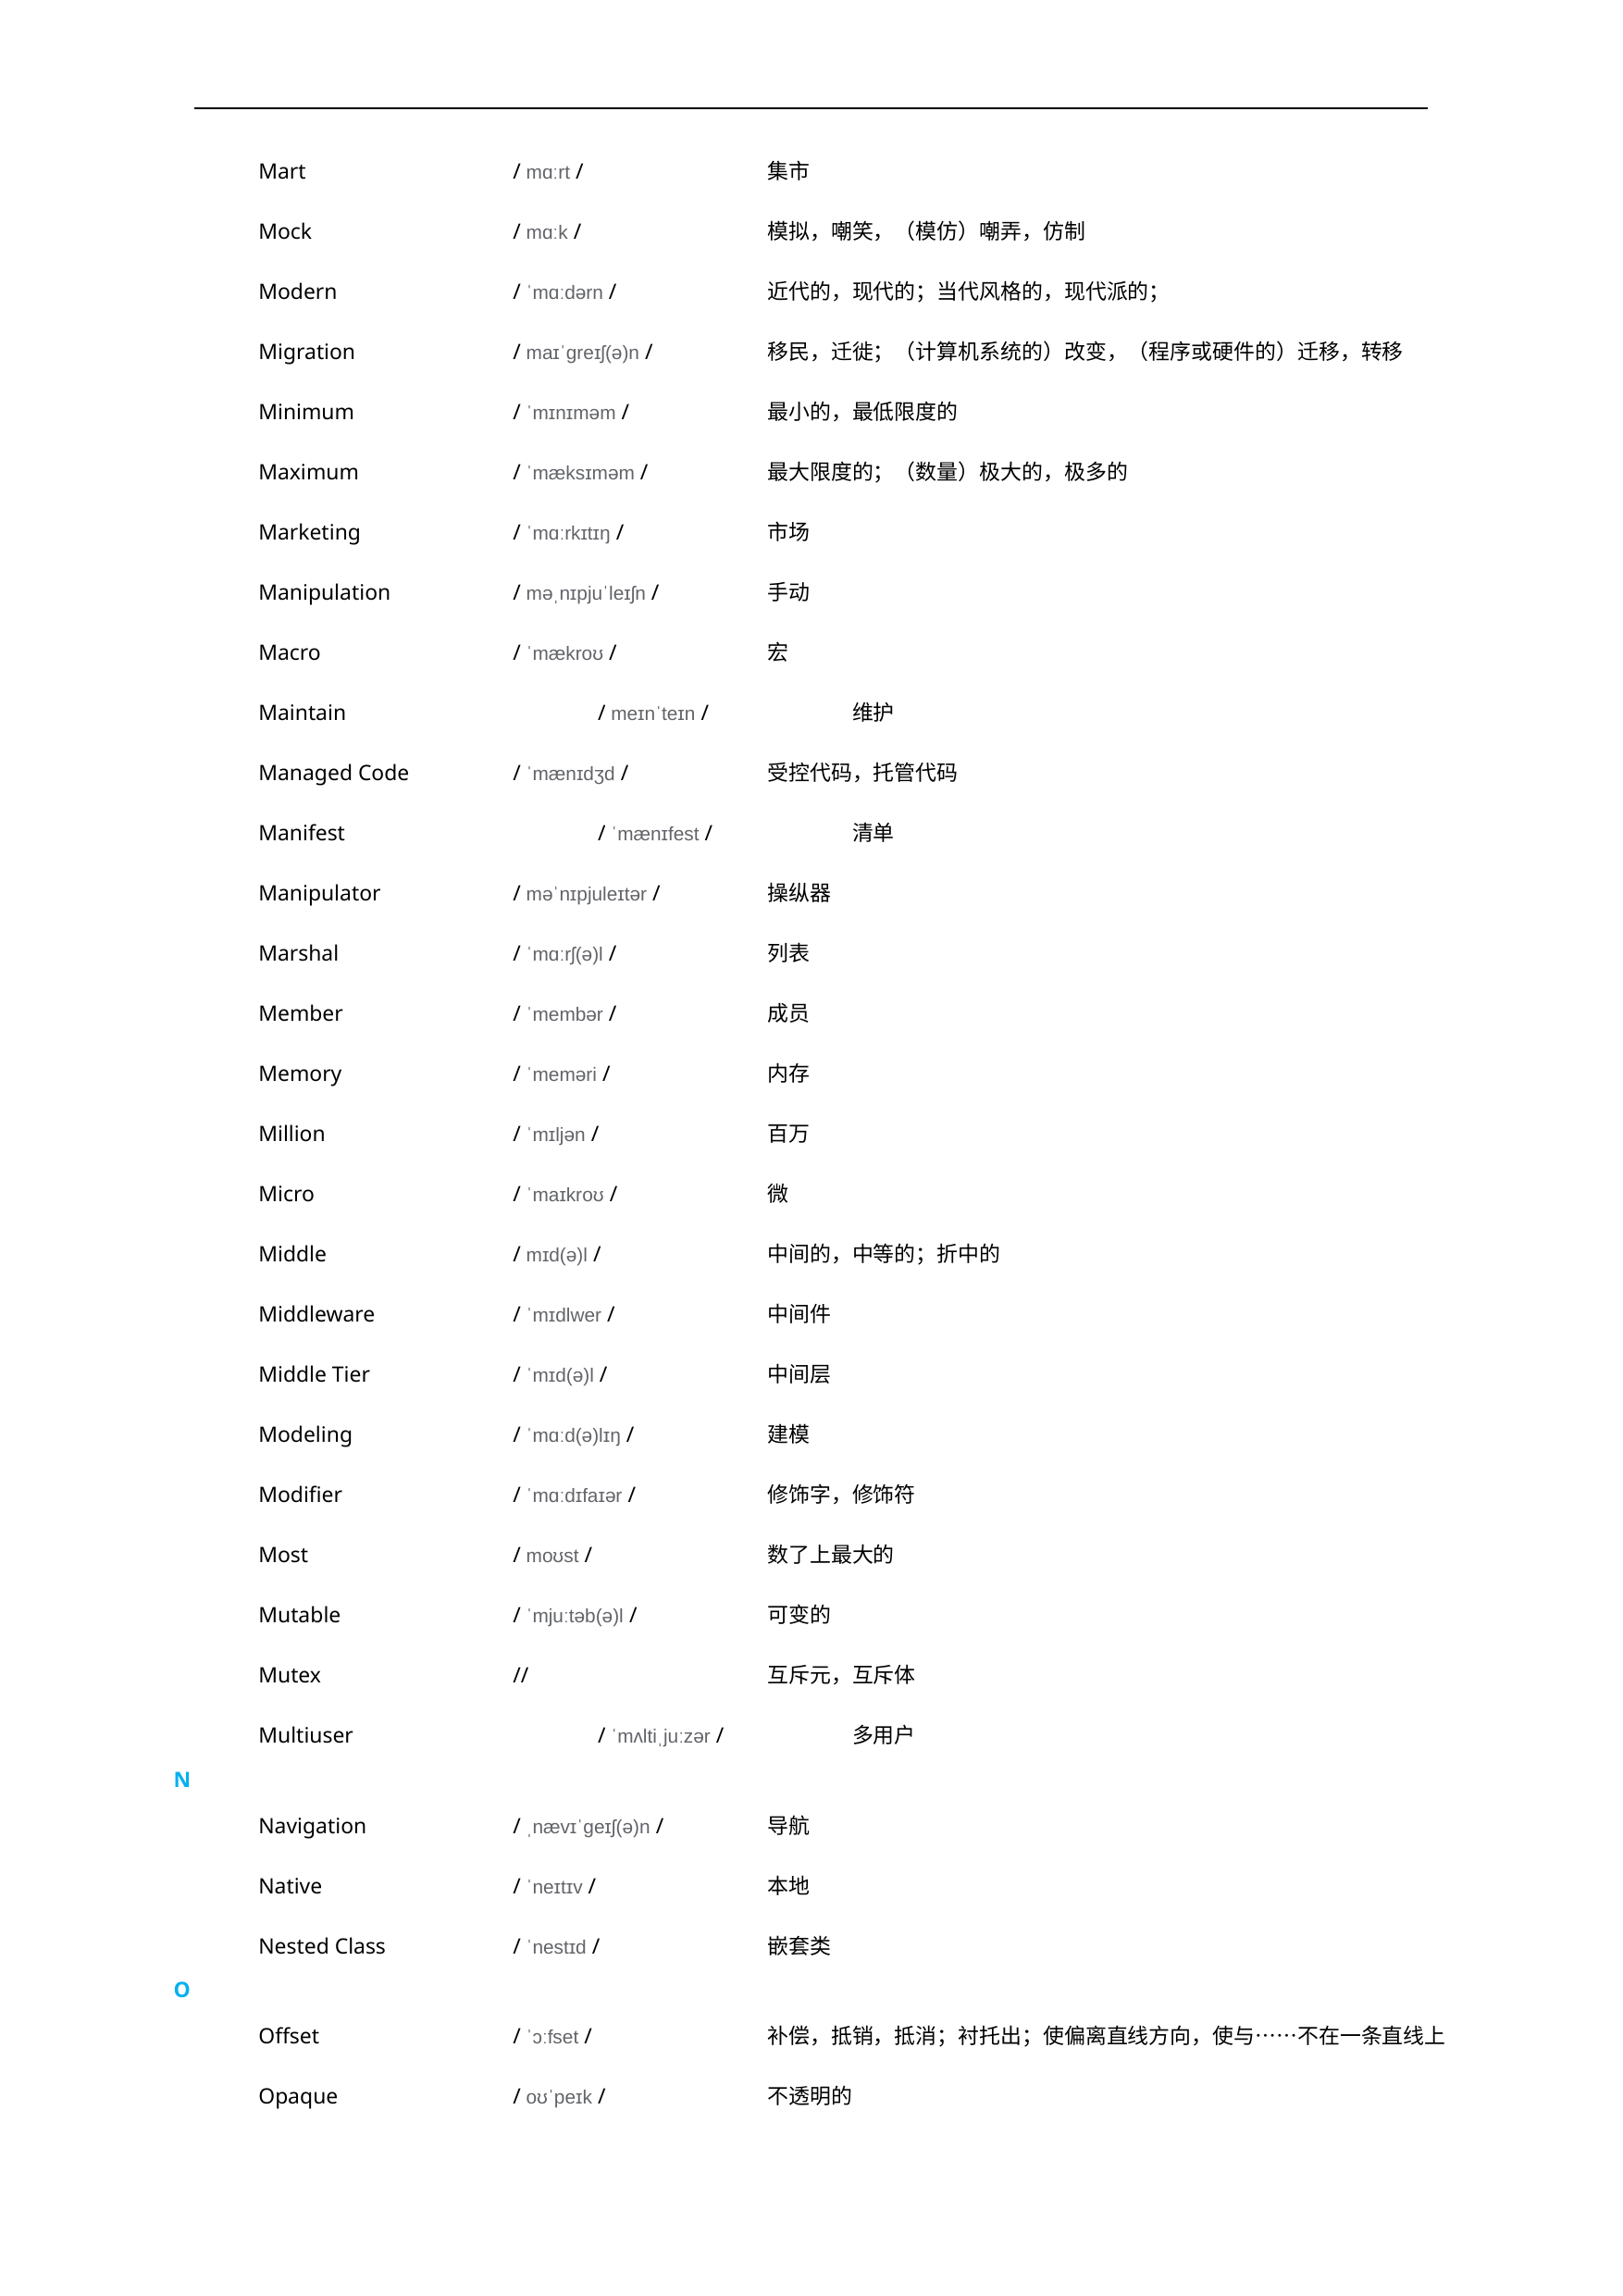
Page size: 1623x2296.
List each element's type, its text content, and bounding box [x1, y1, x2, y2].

text Manipulator / məˈnɪpjuleɪtər / 操纵器 [173, 862, 1449, 922]
text Manifest / ˈmænɪfest / 清单 [173, 801, 1449, 862]
text Marketing / ˈmɑːrkɪtɪŋ / 市场 [173, 501, 1449, 561]
text Middle Tier / ˈmɪd(ə)l / 中间层 [173, 1343, 1449, 1403]
text Maximum / ˈmæksɪməm / 最大限度的；（数量）极大的，极多的 [173, 441, 1449, 501]
text Managed Code / ˈmænɪdʒd / 受控代码，托管代码 [173, 741, 1449, 801]
text Native / ˈneɪtɪv / 本地 [173, 1855, 1449, 1915]
text Modeling / ˈmɑːd(ə)lɪŋ / 建模 [173, 1403, 1449, 1463]
text Marshal / ˈmɑːrʃ(ə)l / 列表 [173, 922, 1449, 982]
text Manipulation / məˌnɪpjuˈleɪʃn / 手动 [173, 561, 1449, 621]
text Opaque / oʊˈpeɪk / 不透明的 [173, 2065, 1449, 2125]
text Memory / ˈmeməri / 内存 [173, 1042, 1449, 1102]
text Modern / ˈmɑːdərn / 近代的，现代的；当代风格的，现代派的； [173, 260, 1449, 320]
text Micro / ˈmaɪkroʊ / 微 [173, 1162, 1449, 1222]
text Navigation / ˌnævɪˈɡeɪʃ(ə)n / 导航 [173, 1794, 1449, 1855]
text Multiuser / ˈmʌltiˌjuːzər / 多用户 [173, 1704, 1449, 1764]
text Macro / ˈmækroʊ / 宏 [173, 621, 1449, 681]
subtitle O [173, 1975, 1449, 2004]
text Most / moʊst / 数了上最大的 [173, 1523, 1449, 1583]
text Mock / mɑːk / 模拟，嘲笑，（模仿）嘲弄，仿制 [173, 200, 1449, 260]
text Minimum / ˈmɪnɪməm / 最小的，最低限度的 [173, 380, 1449, 441]
text Million / ˈmɪljən / 百万 [173, 1102, 1449, 1162]
text Mutable / ˈmjuːtəb(ə)l / 可变的 [173, 1583, 1449, 1644]
text Middleware / ˈmɪdlwer / 中间件 [173, 1283, 1449, 1343]
text Maintain / meɪnˈteɪn / 维护 [173, 681, 1449, 741]
text Modifier / ˈmɑːdɪfaɪər / 修饰字，修饰符 [173, 1463, 1449, 1523]
subtitle N [173, 1764, 1449, 1794]
text Offset / ˈɔːfset / 补偿，抵销，抵消；衬托出；使偏离直线方向，使与……不在一条直线上 [173, 2004, 1449, 2065]
text Member / ˈmembər / 成员 [173, 982, 1449, 1042]
text Mutex // 互斥元，互斥体 [173, 1644, 1449, 1704]
text Middle / mɪd(ə)l / 中间的，中等的；折中的 [173, 1222, 1449, 1283]
text Mart / mɑːrt / 集市 [173, 140, 1449, 200]
text Migration / maɪˈɡreɪʃ(ə)n / 移民，迁徙；（计算机系统的）改变，（程序或硬件的）迁移，转移 [173, 320, 1449, 380]
text Nested Class / ˈnestɪd / 嵌套类 [173, 1915, 1449, 1975]
